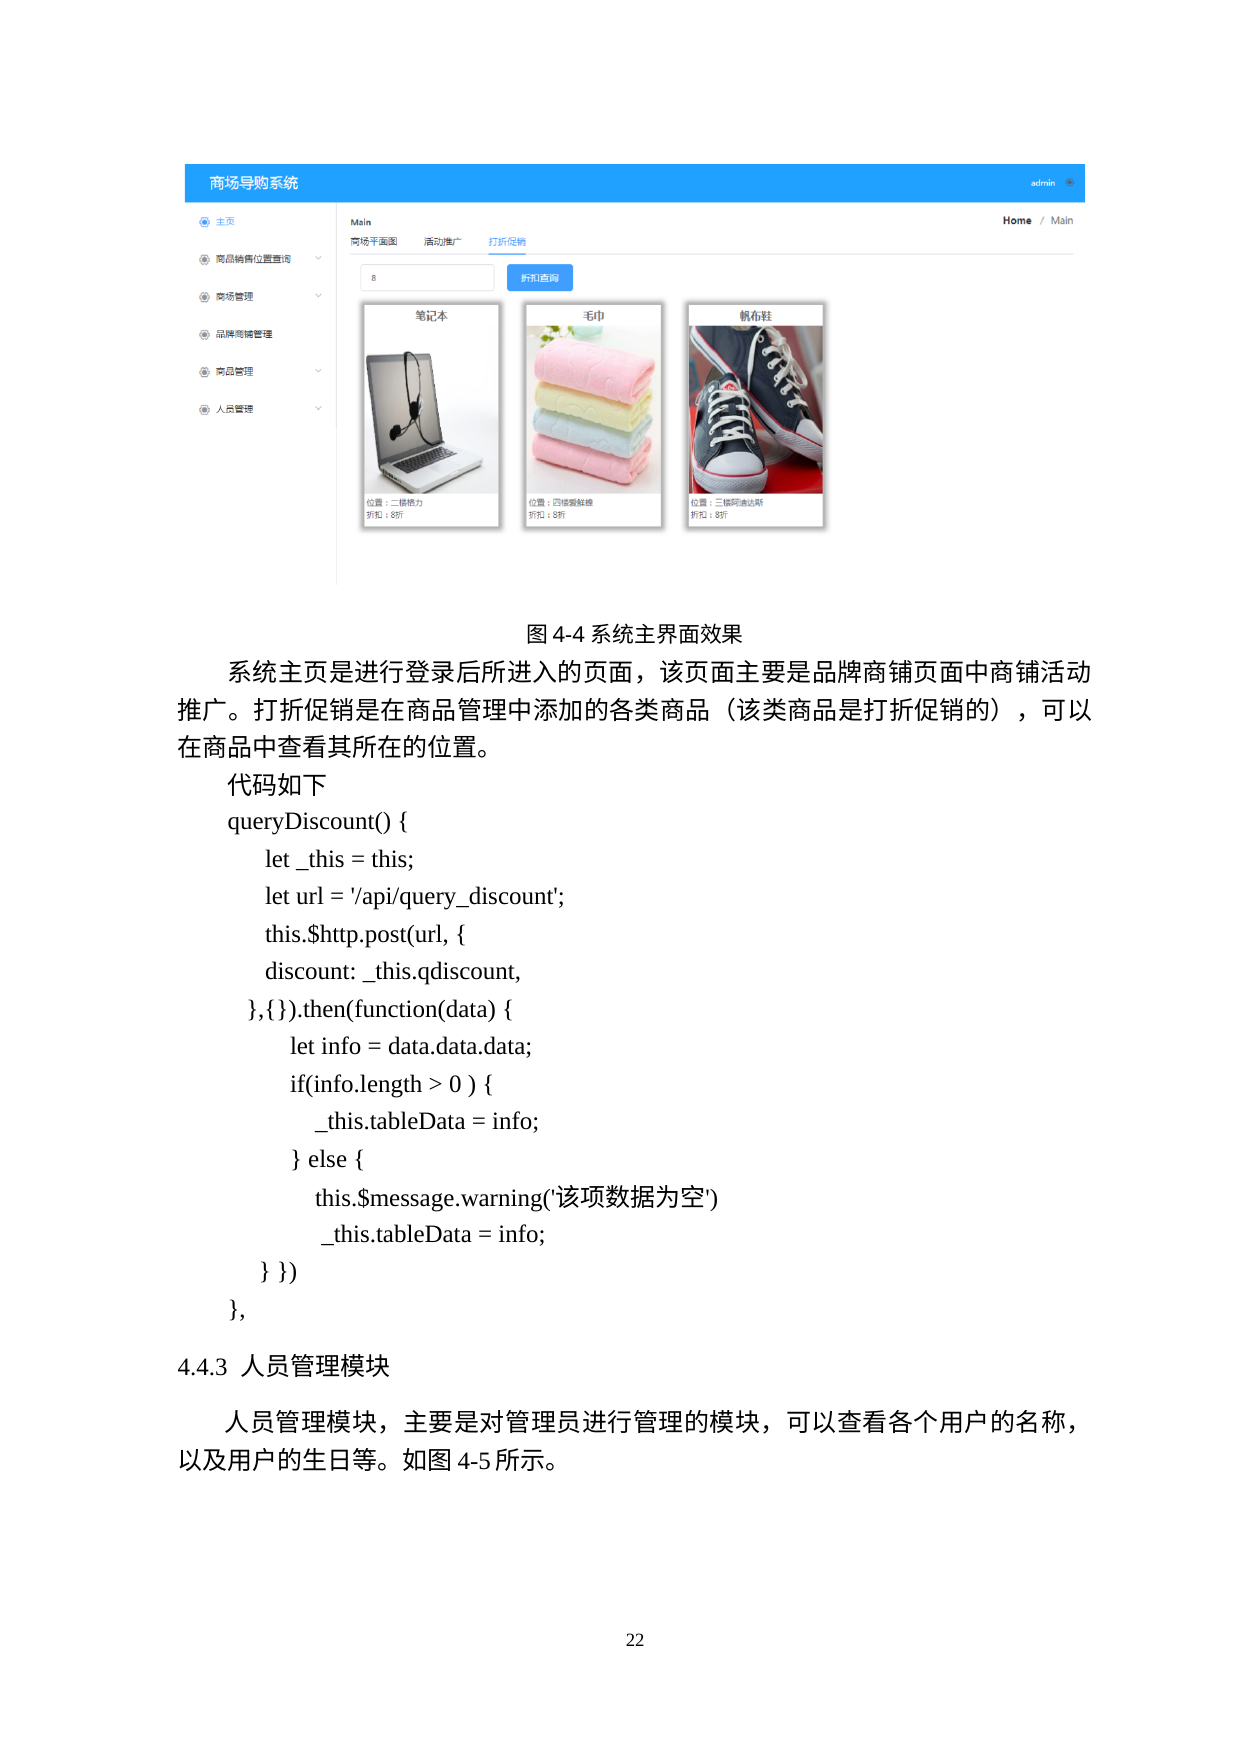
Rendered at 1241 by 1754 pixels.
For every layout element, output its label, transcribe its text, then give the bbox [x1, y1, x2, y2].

text let _this = this; [177, 839, 1092, 877]
text _this.tableData = info; [177, 1214, 1092, 1252]
text },{}).then(function(data) { [177, 989, 1092, 1027]
text if(info.length > 0 ) { [177, 1064, 1092, 1102]
text let url = '/api/query_discount'; [177, 877, 1092, 914]
subtitle 4.4.3 人员管理模块 [177, 1346, 1092, 1383]
text } }) [177, 1252, 1092, 1289]
text 代码如下 [177, 764, 1092, 802]
text let info = data.data.data; [177, 1027, 1092, 1064]
text queryDiscount() { [177, 802, 1092, 839]
text 图4-4 系统主界面效果 [177, 614, 1092, 652]
text } else { [177, 1139, 1092, 1177]
text this.$message.warning('该项数据为空') [177, 1177, 1092, 1214]
text 人员管理模块，主要是对管理员进行管理的模块，可以查看各个用户的名称，以及用户的生日等。如图4-5所示。 [177, 1402, 1092, 1477]
picture [184, 164, 1085, 585]
text }, [177, 1289, 1092, 1327]
text 系统主页是进行登录后所进入的页面，该页面主要是品牌商铺页面中商铺活动推广。打折促销是在商品管理中添加的各类商品（该类商品是打折促销的），可以在商品中查看其所在的位置。 [177, 652, 1092, 764]
text _this.tableData = info; [177, 1102, 1092, 1139]
text discount: _this.qdiscount, [177, 952, 1092, 989]
text this.$http.post(url, { [177, 914, 1092, 952]
